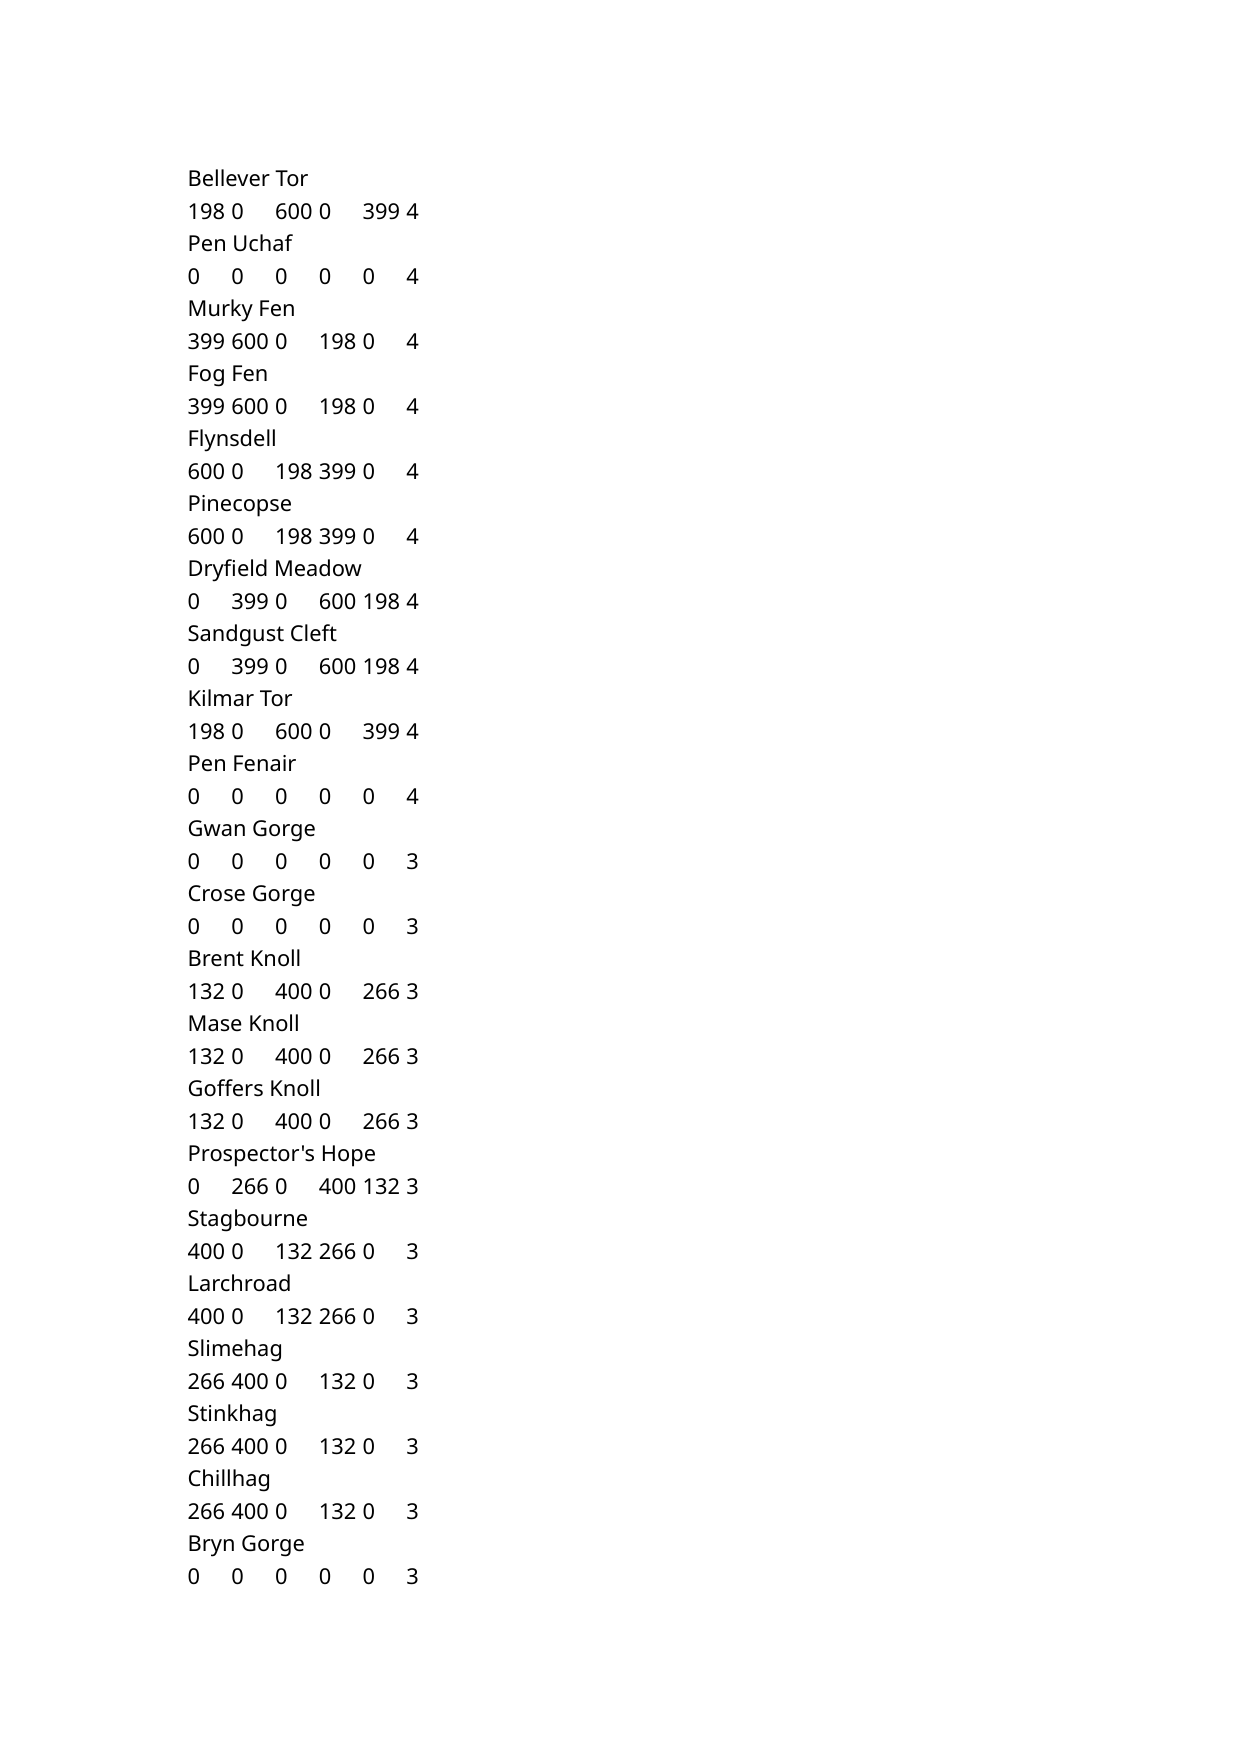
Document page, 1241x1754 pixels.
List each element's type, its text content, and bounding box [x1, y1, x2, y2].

text 0 0 0 0 0 3 [187, 909, 1053, 942]
text Stinkhag [187, 1397, 1053, 1429]
text 198 0 600 0 399 4 [187, 194, 1053, 227]
text 399 600 0 198 0 4 [187, 324, 1053, 357]
text Mase Knoll [187, 1007, 1053, 1039]
text Brent Knoll [187, 942, 1053, 974]
text Crose Gorge [187, 877, 1053, 909]
text Sandgust Cleft [187, 617, 1053, 649]
text Flynsdell [187, 422, 1053, 454]
text 0 399 0 600 198 4 [187, 649, 1053, 682]
text 0 0 0 0 0 3 [187, 1559, 1053, 1592]
text Stagbourne [187, 1202, 1053, 1234]
text Murky Fen [187, 292, 1053, 324]
text 399 600 0 198 0 4 [187, 389, 1053, 422]
text Pen Fenair [187, 747, 1053, 779]
text 0 0 0 0 0 4 [187, 779, 1053, 812]
text 266 400 0 132 0 3 [187, 1494, 1053, 1527]
text Fog Fen [187, 357, 1053, 389]
text 0 0 0 0 0 4 [187, 259, 1053, 292]
text 266 400 0 132 0 3 [187, 1429, 1053, 1462]
text 400 0 132 266 0 3 [187, 1299, 1053, 1332]
text Pen Uchaf [187, 227, 1053, 259]
text Bryn Gorge [187, 1527, 1053, 1559]
text 132 0 400 0 266 3 [187, 1104, 1053, 1137]
text 600 0 198 399 0 4 [187, 519, 1053, 552]
text Bellever Tor [187, 162, 1053, 194]
text 600 0 198 399 0 4 [187, 454, 1053, 487]
text 132 0 400 0 266 3 [187, 1039, 1053, 1072]
text 266 400 0 132 0 3 [187, 1364, 1053, 1397]
text Dryfield Meadow [187, 552, 1053, 584]
text Kilmar Tor [187, 682, 1053, 714]
text 0 0 0 0 0 3 [187, 844, 1053, 877]
text Slimehag [187, 1332, 1053, 1364]
text 132 0 400 0 266 3 [187, 974, 1053, 1007]
text 198 0 600 0 399 4 [187, 714, 1053, 747]
text Gwan Gorge [187, 812, 1053, 844]
text 0 399 0 600 198 4 [187, 584, 1053, 617]
text Larchroad [187, 1267, 1053, 1299]
text Goffers Knoll [187, 1072, 1053, 1104]
text 400 0 132 266 0 3 [187, 1234, 1053, 1267]
text Prospector's Hope [187, 1137, 1053, 1169]
text 0 266 0 400 132 3 [187, 1169, 1053, 1202]
text Pinecopse [187, 487, 1053, 519]
text Chillhag [187, 1462, 1053, 1494]
